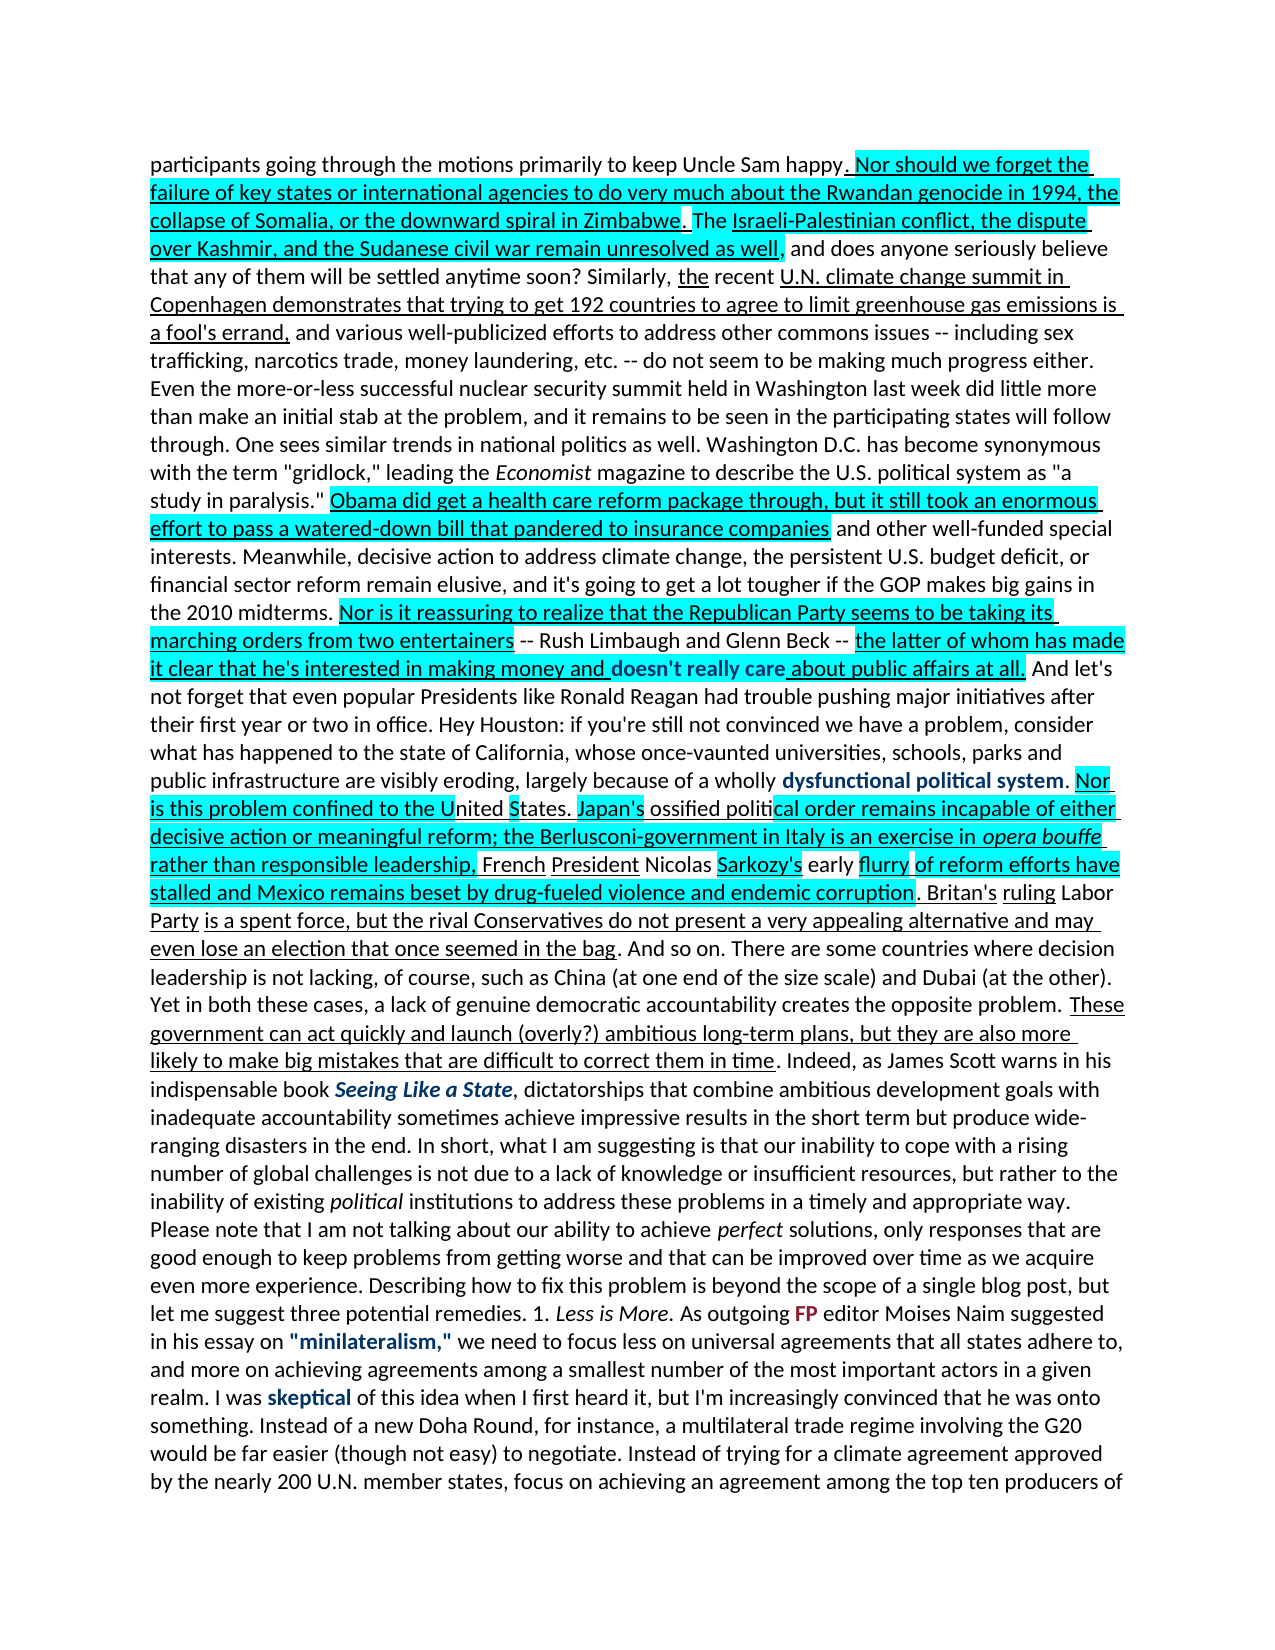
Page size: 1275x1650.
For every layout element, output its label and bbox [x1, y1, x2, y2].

text [150, 150, 1125, 626]
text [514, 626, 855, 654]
text [150, 654, 1125, 1495]
